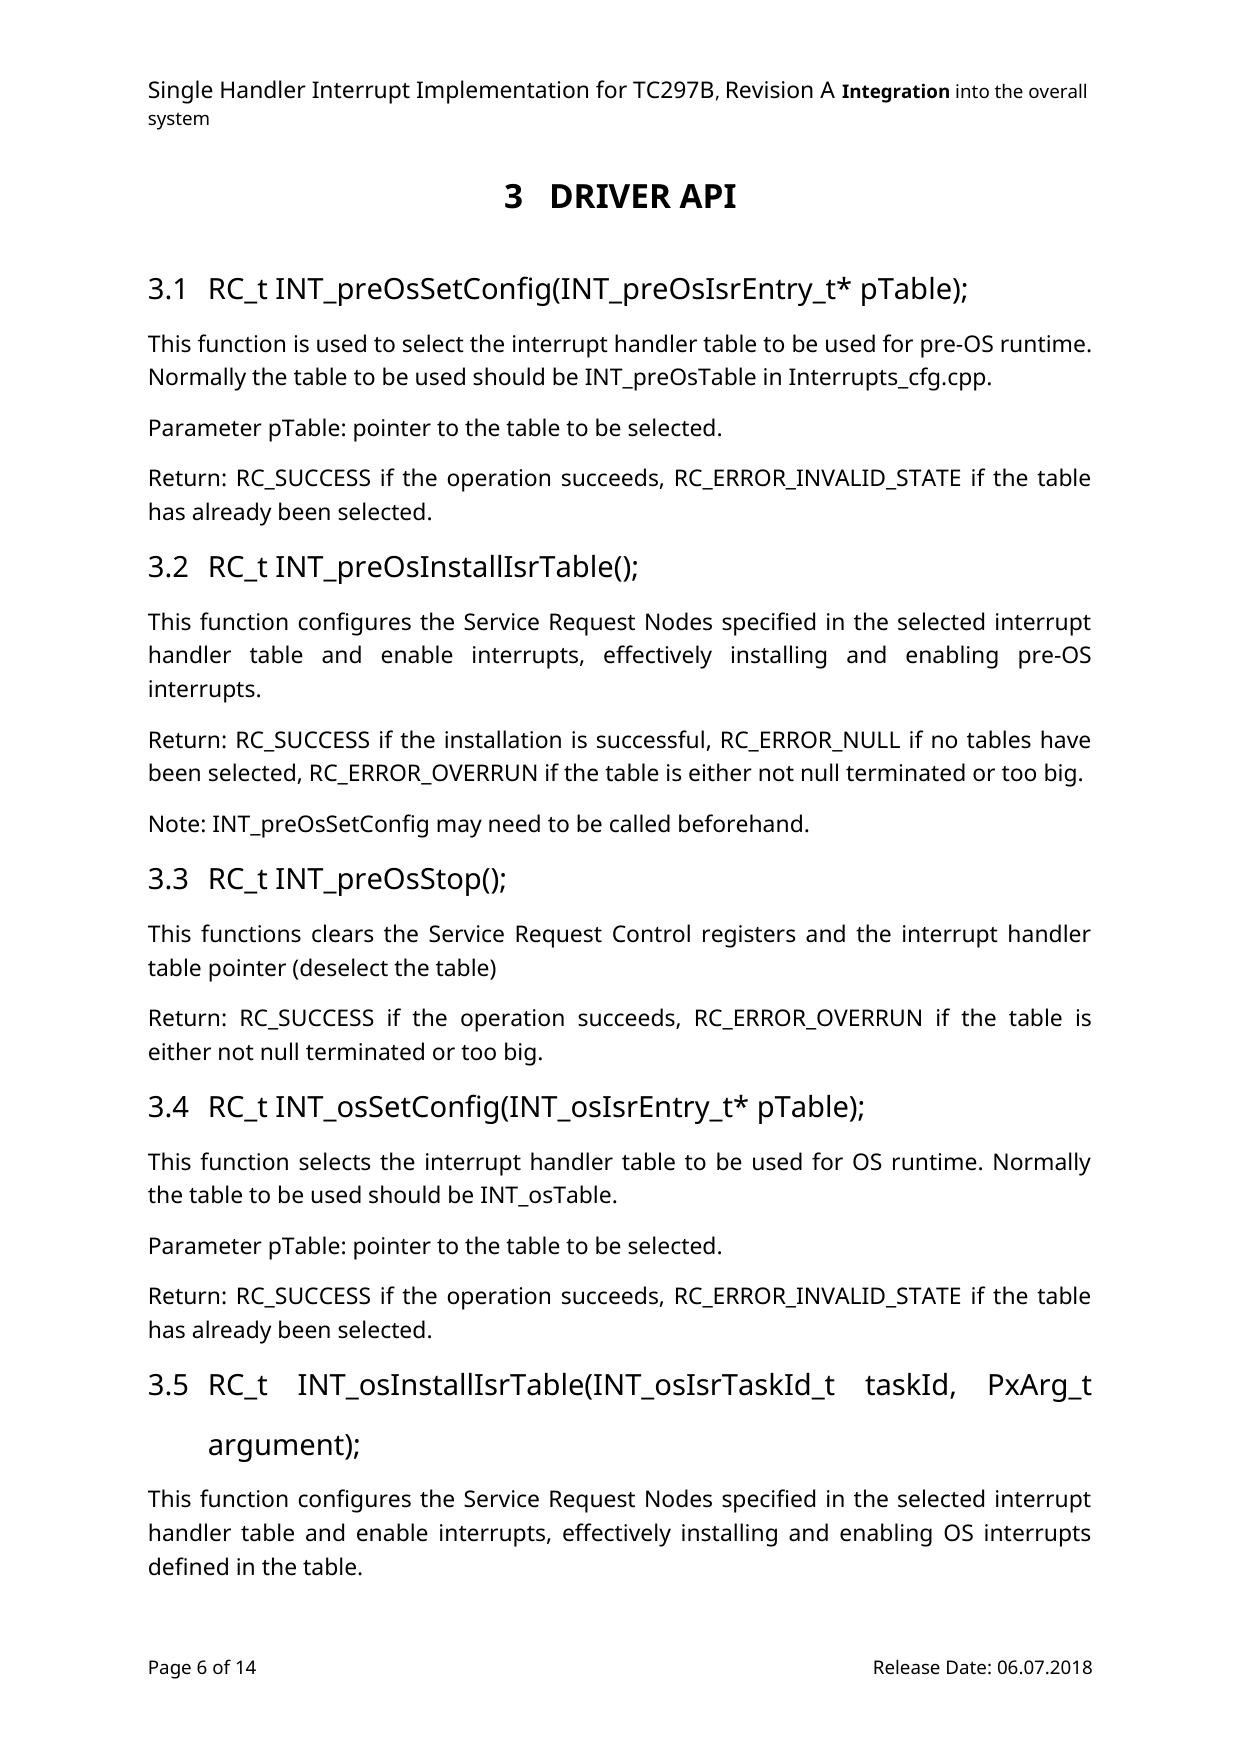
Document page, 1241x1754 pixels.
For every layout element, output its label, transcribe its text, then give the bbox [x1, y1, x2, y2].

subtitle Driver API [148, 173, 1093, 218]
subtitle RC_t INT_osInstallIsrTable(INT_osIsrTaskId_t taskId, PxArg_t argument); [148, 1364, 1093, 1463]
subtitle RC_t INT_preOsSetConfig(INT_preOsIsrEntry_t* pTable); [148, 268, 1093, 308]
text Return: RC_SUCCESS if the operation succeeds, RC_ERROR_OVERRUN if the table is either not null terminated or too big. [148, 1002, 1093, 1067]
text Parameter pTable: pointer to the table to be selected. [148, 1230, 1093, 1261]
text Parameter pTable: pointer to the table to be selected. [148, 412, 1093, 443]
subtitle RC_t INT_preOsStop(); [148, 858, 1093, 898]
text This function configures the Service Request Nodes specified in the selected interrupt handler table and enable interrupts, effectively installing and enabling pre-OS interrupts. [148, 606, 1093, 704]
text Return: RC_SUCCESS if the operation succeeds, RC_ERROR_INVALID_STATE if the table has already been selected. [148, 462, 1093, 527]
text This function is used to select the interrupt handler table to be used for pre-OS runtime. Normally the table to be used should be INT_preOsTable in Interrupts_cfg.cpp. [148, 327, 1093, 392]
text This function configures the Service Request Nodes specified in the selected interrupt handler table and enable interrupts, effectively installing and enabling OS interrupts defined in the table. [148, 1483, 1093, 1582]
text Return: RC_SUCCESS if the installation is successful, RC_ERROR_NULL if no tables have been selected, RC_ERROR_OVERRUN if the table is either not null terminated or too big. [148, 724, 1093, 789]
text Note: INT_preOsSetConfig may need to be called beforehand. [148, 808, 1093, 839]
text This functions clears the Service Request Control registers and the interrupt handler table pointer (deselect the table) [148, 918, 1093, 983]
subtitle RC_t INT_preOsInstallIsrTable(); [148, 546, 1093, 586]
text Return: RC_SUCCESS if the operation succeeds, RC_ERROR_INVALID_STATE if the table has already been selected. [148, 1280, 1093, 1345]
text This function selects the interrupt handler table to be used for OS runtime. Normally the table to be used should be INT_osTable. [148, 1146, 1093, 1211]
subtitle RC_t INT_osSetConfig(INT_osIsrEntry_t* pTable); [148, 1086, 1093, 1126]
